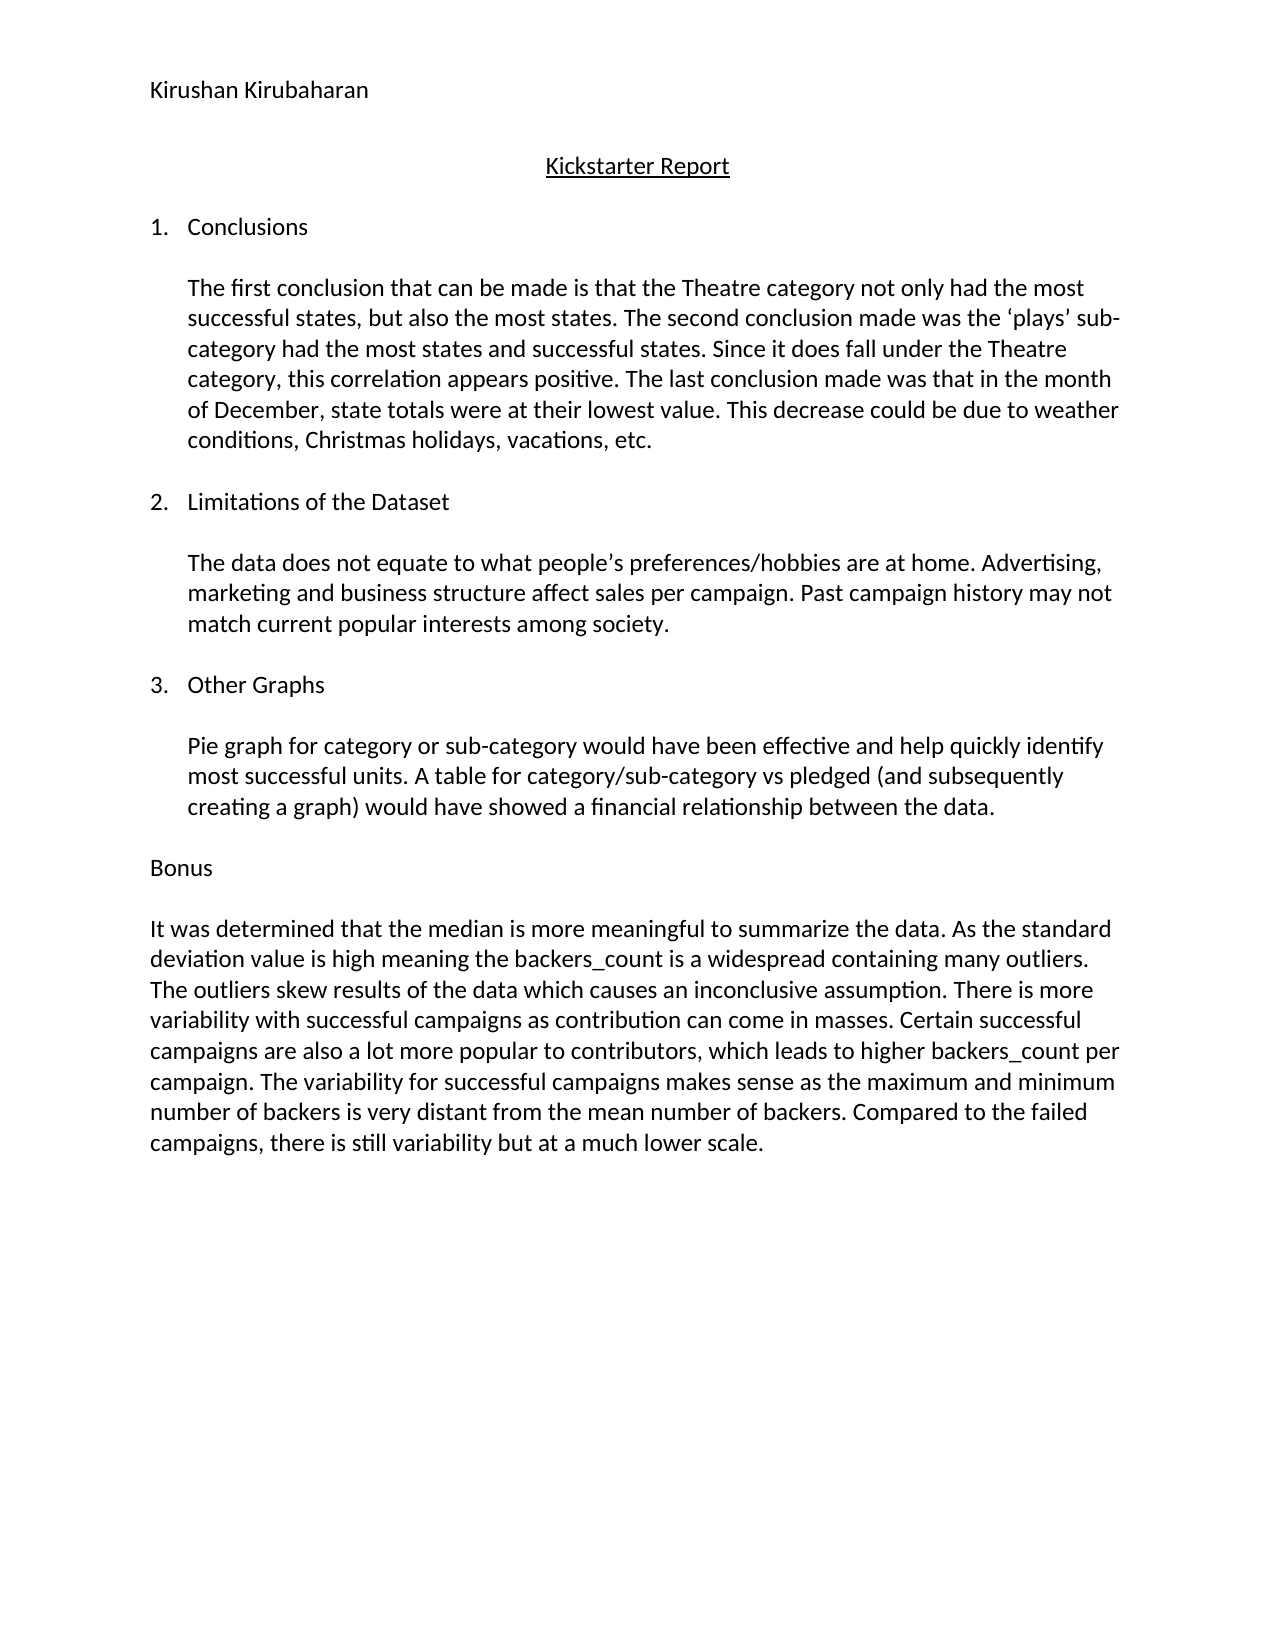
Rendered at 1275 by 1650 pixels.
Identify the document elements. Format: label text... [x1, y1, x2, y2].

text The first conclusion that can be made is that the Theatre category not only had the most successful states, but also the most states. The second conclusion made was the ‘plays’ sub-category had the most states and successful states. Since it does fall under the Theatre category, this correlation appears positive. The last conclusion made was that in the month of December, state totals were at their lowest value. This decrease could be due to weather conditions, Christmas holidays, vacations, etc. [187, 272, 1125, 455]
text Bonus [150, 852, 1125, 882]
list The data does not equate to what people’s preferences/hobbies are at home. Advertising, marketing and business structure affect sales per campaign. Past campaign history may not match current popular interests among society. [187, 547, 1125, 638]
text Kickstarter Report [150, 150, 1125, 181]
list Conclusions [150, 211, 1125, 242]
list Limitations of the Dataset [150, 486, 1125, 516]
list Other Graphs [150, 669, 1125, 699]
text It was determined that the median is more meaningful to summarize the data. As the standard deviation value is high meaning the backers_count is a widespread containing many outliers. The outliers skew results of the data which causes an inconclusive assumption. There is more variability with successful campaigns as contribution can come in masses. Certain successful campaigns are also a lot more popular to contributors, which leads to higher backers_count per campaign. The variability for successful campaigns makes sense as the maximum and minimum number of backers is very distant from the mean number of backers. Compared to the failed campaigns, there is still variability but at a much lower scale. [150, 913, 1125, 1157]
list Pie graph for category or sub-category would have been effective and help quickly identify most successful units. A table for category/sub-category vs pledged (and subsequently creating a graph) would have showed a financial relationship between the data. [187, 730, 1125, 821]
